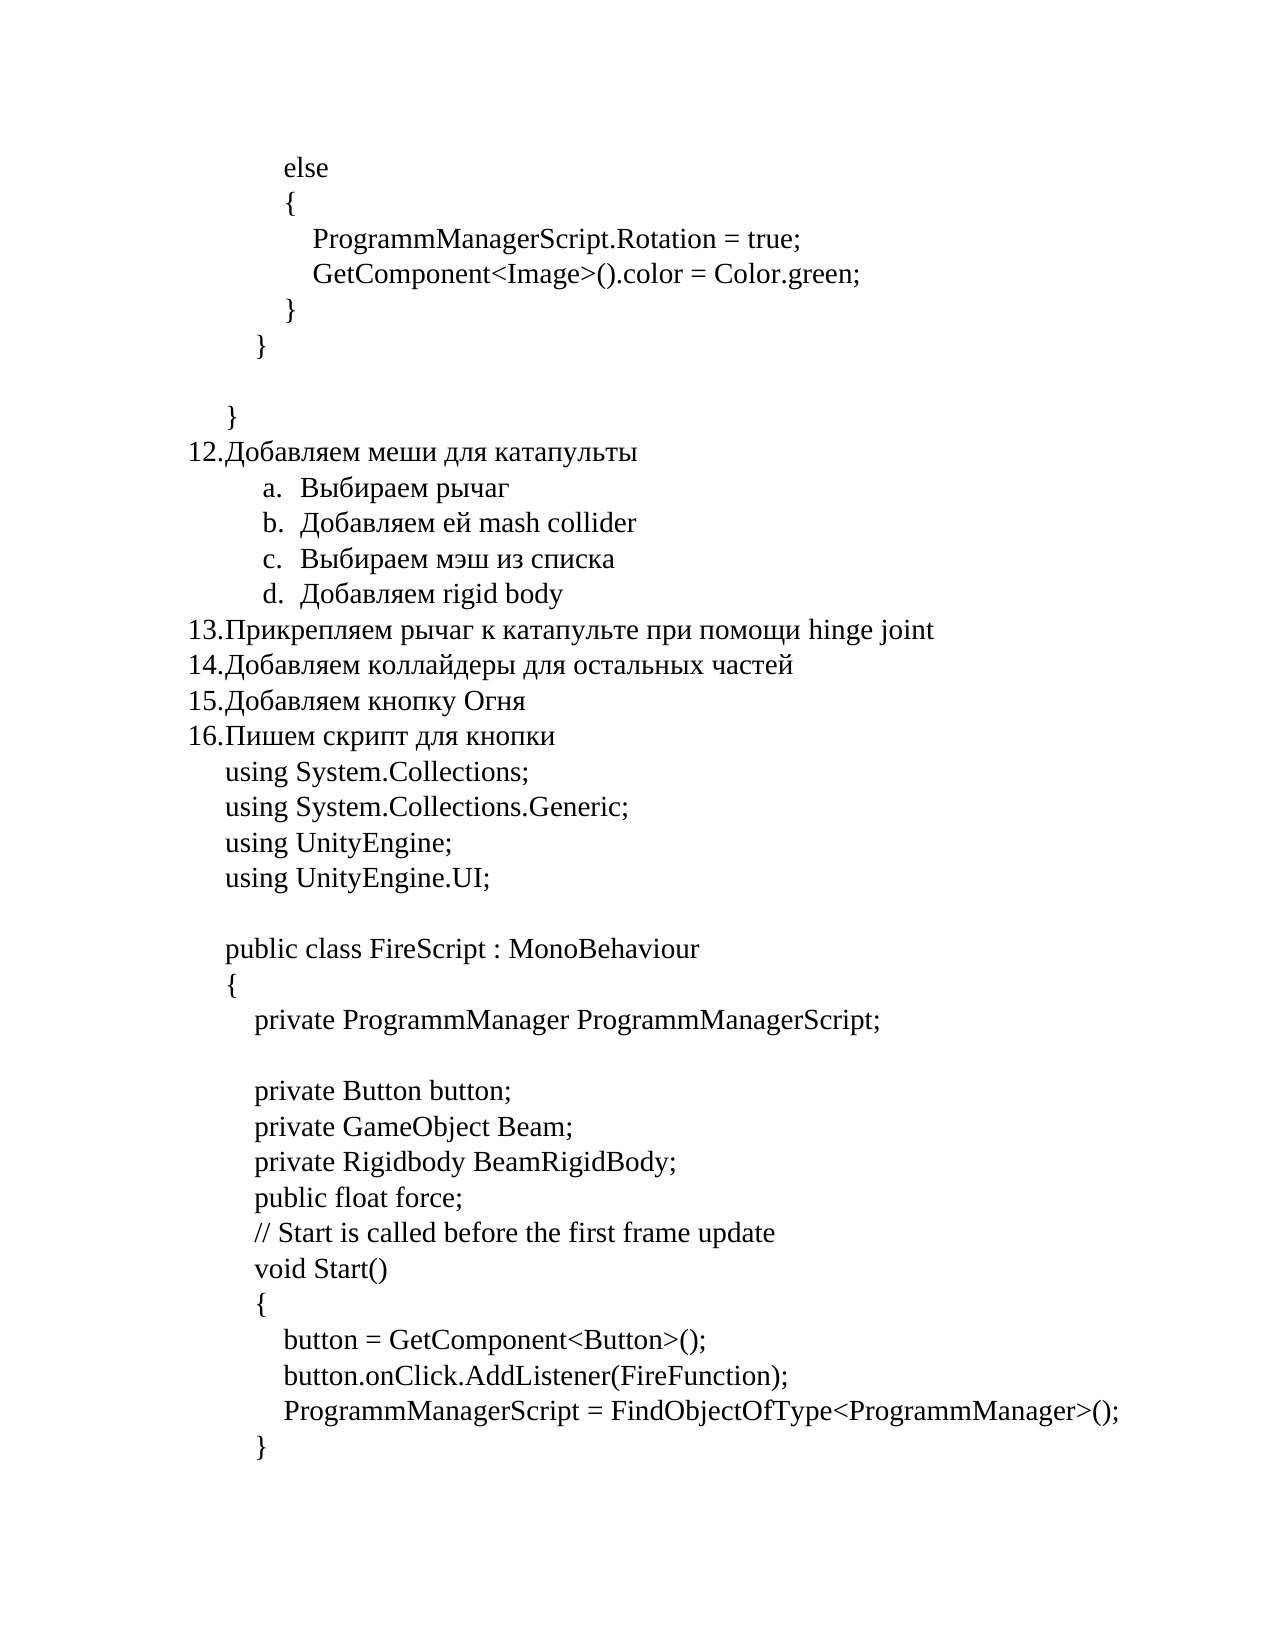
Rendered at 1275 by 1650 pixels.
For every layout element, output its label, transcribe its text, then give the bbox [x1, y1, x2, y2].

list button = GetComponent<Button>(); [225, 1322, 1125, 1356]
list } [225, 1429, 1125, 1462]
list Добавляем rigid body [262, 576, 1125, 610]
list Добавляем коллайдеры для остальных частей [187, 647, 1125, 681]
list using UnityEngine; [225, 825, 1125, 858]
list { [225, 967, 1125, 1001]
list Прикрепляем рычаг к катапульте при помощи hinge joint [187, 612, 1125, 645]
list // Start is called before the first frame update [225, 1216, 1125, 1249]
list private GameObject Beam; [225, 1109, 1125, 1143]
list private Button button; [225, 1073, 1125, 1107]
list public float force; [225, 1180, 1125, 1214]
list GetComponent<Image>().color = Color.green; [225, 257, 1125, 290]
list using System.Collections.Generic; [225, 789, 1125, 823]
list } [225, 292, 1125, 326]
list public class FireScript : MonoBehaviour [225, 931, 1125, 965]
list Пишем скрипт для кнопки [187, 718, 1125, 752]
list } [225, 328, 1125, 361]
list else [225, 150, 1125, 183]
list void Start() [225, 1251, 1125, 1285]
list using UnityEngine.UI; [225, 860, 1125, 894]
list ProgrammManagerScript.Rotation = true; [225, 221, 1125, 254]
list Добавляем меши для катапульты [187, 434, 1125, 468]
list ProgrammManagerScript = FindObjectOfType<ProgrammManager>(); [225, 1393, 1125, 1427]
list Выбираем мэш из списка [262, 541, 1125, 574]
list Добавляем ей mash collider [262, 505, 1125, 539]
list Добавляем кнопку Огня [187, 683, 1125, 716]
list { [225, 186, 1125, 219]
list using System.Collections; [225, 754, 1125, 787]
list Выбираем рычаг [262, 470, 1125, 503]
list } [225, 399, 1125, 432]
list { [225, 1287, 1125, 1320]
list button.onClick.AddListener(FireFunction); [225, 1358, 1125, 1391]
list private ProgrammManager ProgrammManagerScript; [225, 1002, 1125, 1036]
list private Rigidbody BeamRigidBody; [225, 1144, 1125, 1178]
